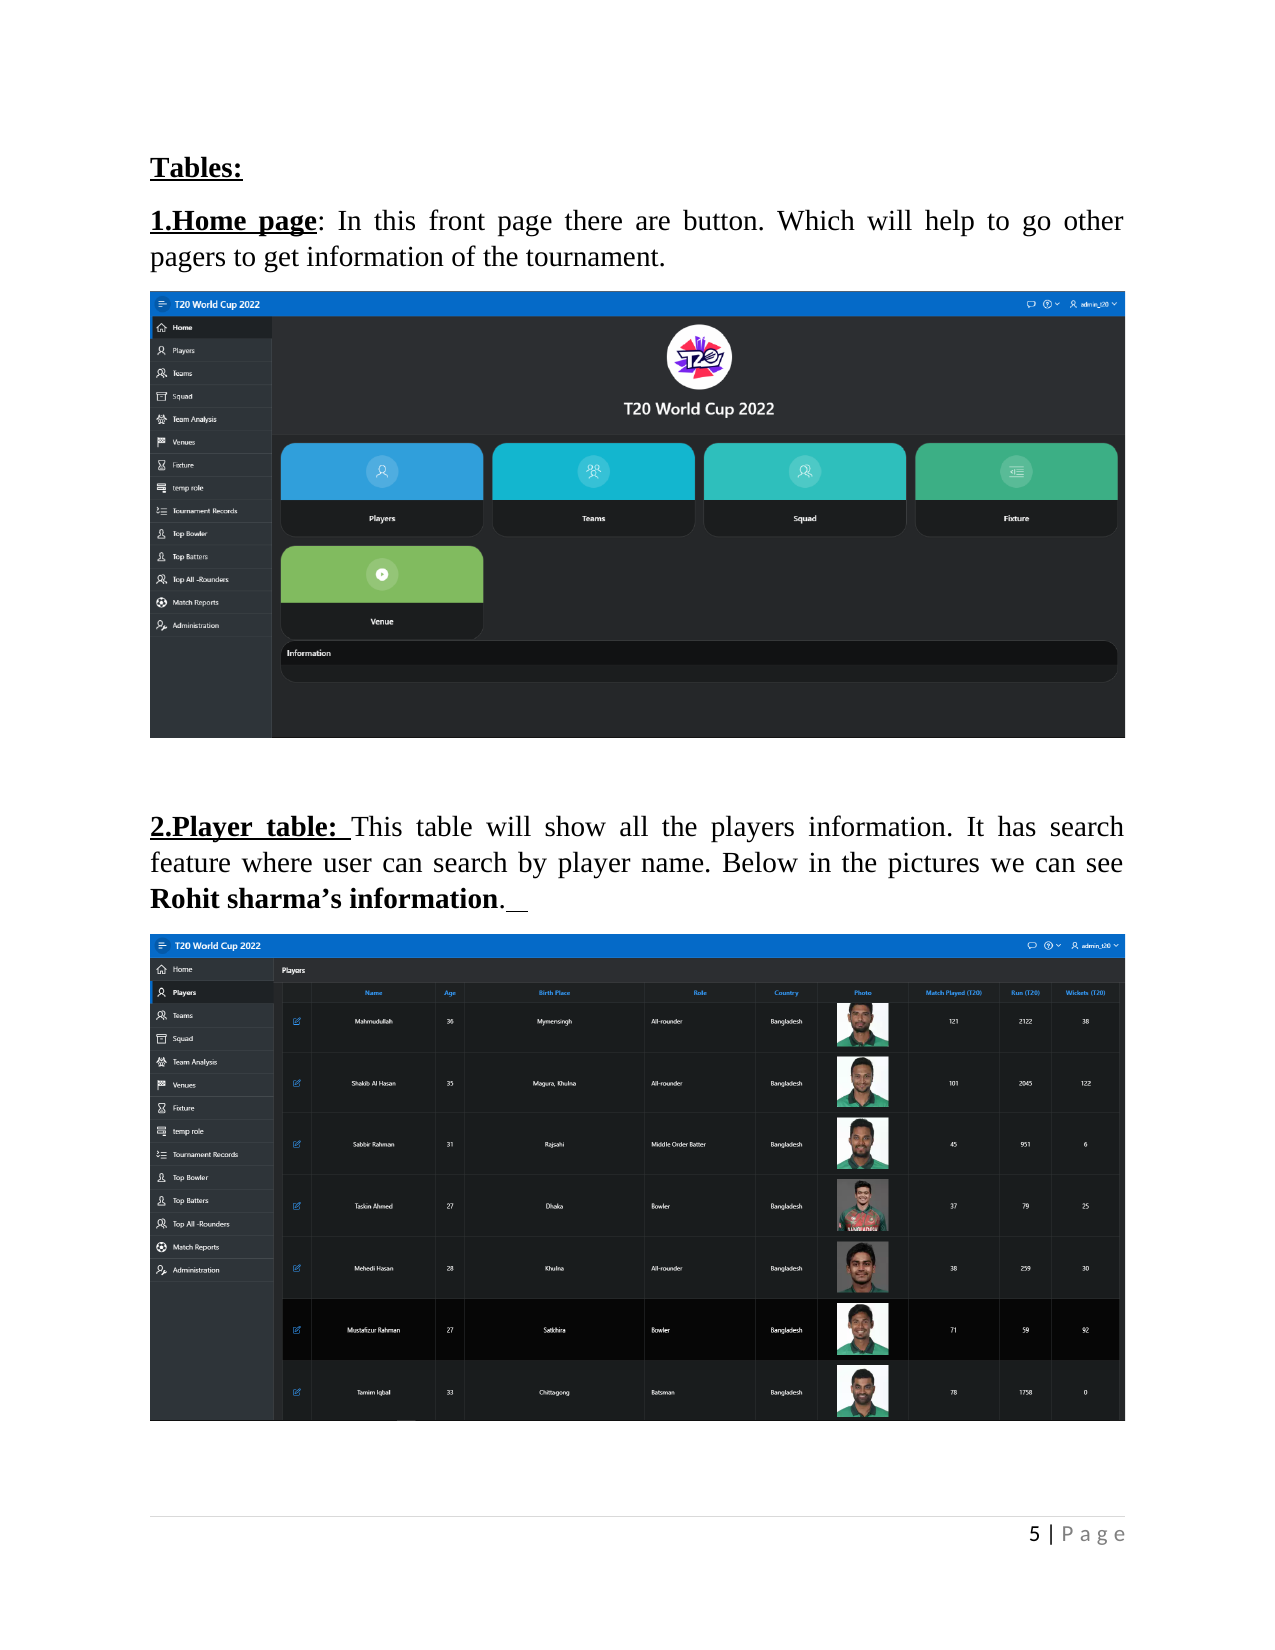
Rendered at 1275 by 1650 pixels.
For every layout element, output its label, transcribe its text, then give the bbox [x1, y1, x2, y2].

text 1.Home page: In this front page there are button. Which will help to go other pagers to get information of the tournament. [150, 203, 1125, 272]
picture [150, 291, 1125, 738]
text Tables: [150, 150, 1125, 183]
picture [150, 934, 1125, 1421]
text 2.Player table: This table will show all the players information. It has search feature where user can search by player name. Below in the pictures we can see Rohit sharma’s information. [150, 809, 1125, 915]
